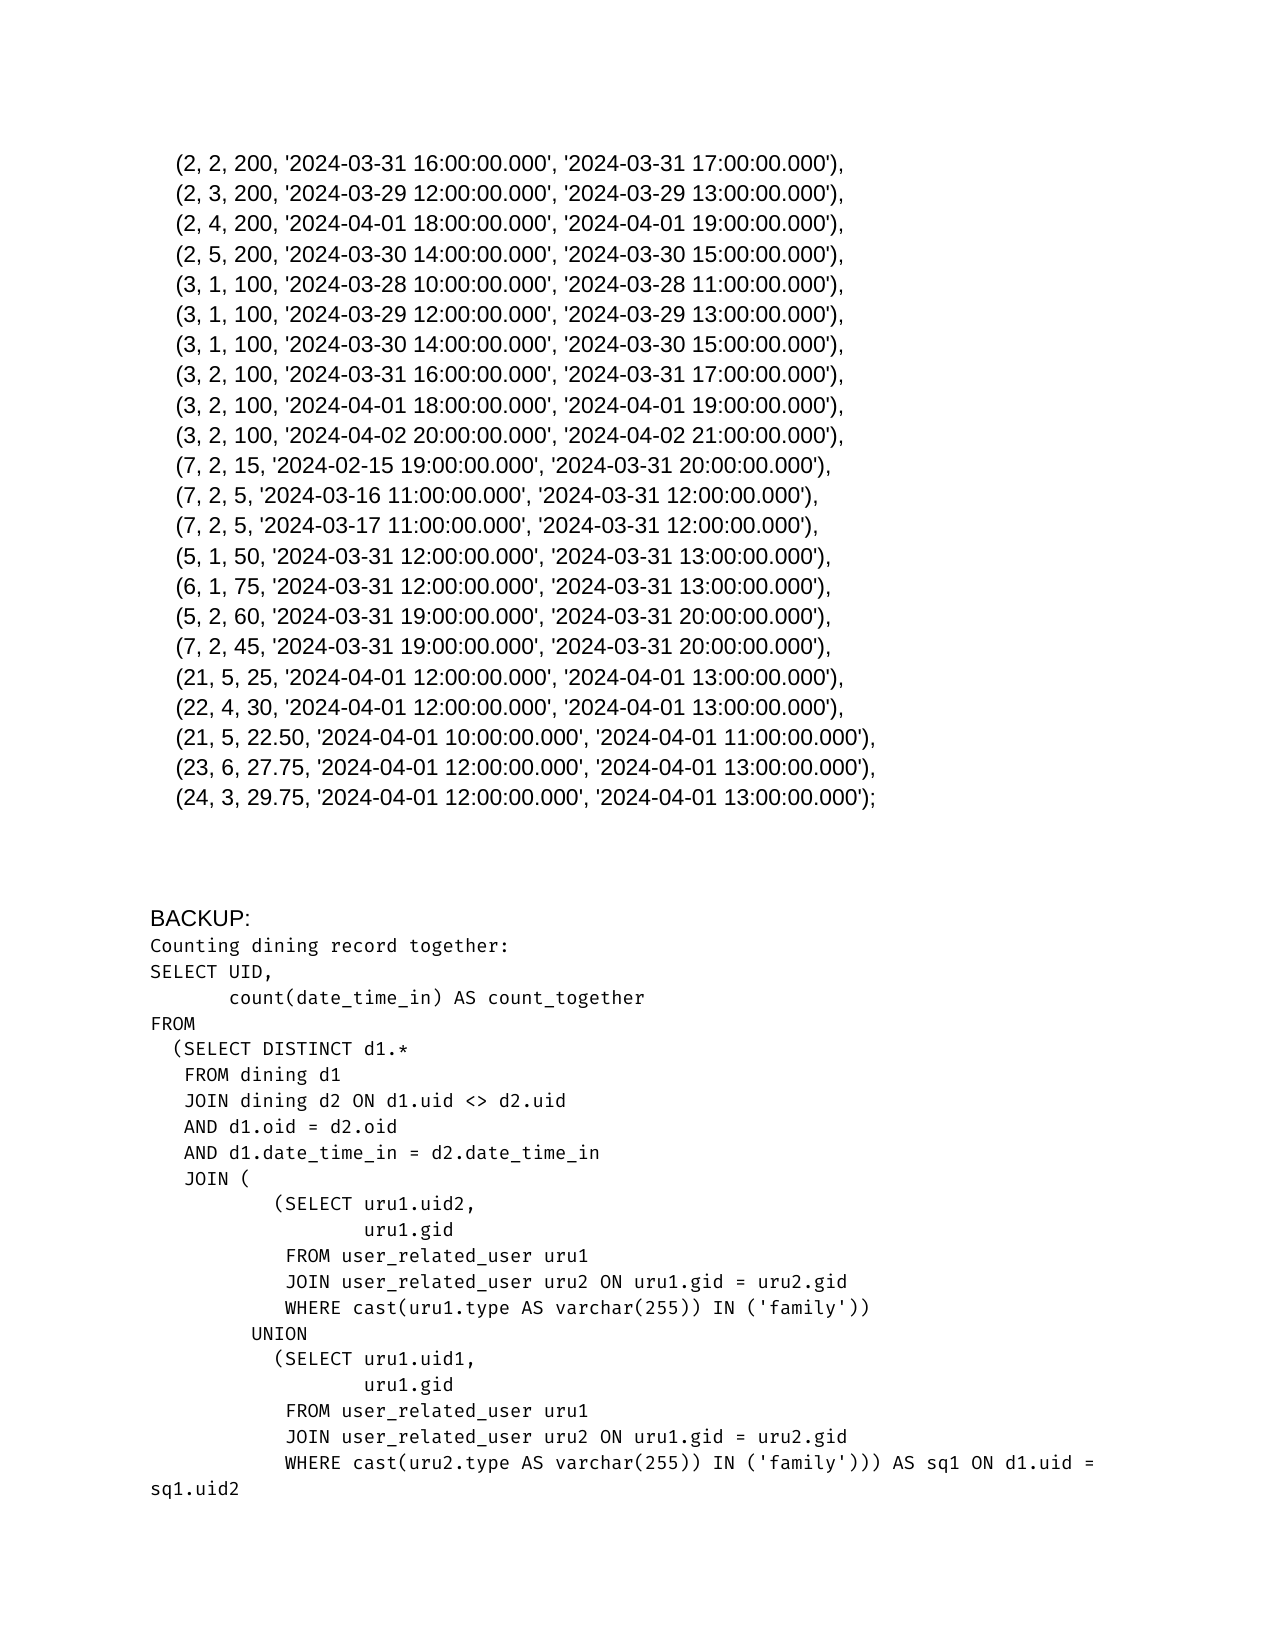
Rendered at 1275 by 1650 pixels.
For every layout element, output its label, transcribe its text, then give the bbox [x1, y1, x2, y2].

text (7, 2, 5, '2024-03-17 11:00:00.000', '2024-03-31 12:00:00.000'), [150, 512, 1125, 539]
text (3, 1, 100, '2024-03-29 12:00:00.000', '2024-03-29 13:00:00.000'), [150, 301, 1125, 327]
text (21, 5, 25, '2024-04-01 12:00:00.000', '2024-04-01 13:00:00.000'), [150, 663, 1125, 690]
text SELECT UID, [150, 961, 1125, 983]
text JOIN user_related_user uru2 ON uru1.gid = uru2.gid [150, 1271, 1125, 1293]
text (SELECT uru1.uid1, [150, 1348, 1125, 1371]
text (24, 3, 29.75, '2024-04-01 12:00:00.000', '2024-04-01 13:00:00.000'); [150, 784, 1125, 811]
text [150, 1426, 1125, 1448]
text (7, 2, 45, '2024-03-31 19:00:00.000', '2024-03-31 20:00:00.000'), [150, 633, 1125, 660]
text JOIN dining d2 ON d1.uid <> d2.uid [150, 1090, 1125, 1112]
text (21, 5, 22.50, '2024-04-01 10:00:00.000', '2024-04-01 11:00:00.000'), [150, 724, 1125, 750]
text (2, 2, 200, '2024-03-31 16:00:00.000', '2024-03-31 17:00:00.000'), [150, 150, 1125, 176]
text JOIN ( [150, 1167, 1125, 1190]
text FROM [150, 1012, 1125, 1035]
text BACKUP: Counting dining record together: [150, 905, 1125, 957]
text (3, 2, 100, '2024-04-02 20:00:00.000', '2024-04-02 21:00:00.000'), [150, 422, 1125, 448]
text count(date_time_in) AS count_together [150, 987, 1125, 1009]
text FROM user_related_user uru1 [150, 1400, 1125, 1422]
text WHERE cast(uru1.type AS varchar(255)) IN ('family')) [150, 1297, 1125, 1319]
text (5, 1, 50, '2024-03-31 12:00:00.000', '2024-03-31 13:00:00.000'), [150, 543, 1125, 569]
text FROM dining d1 [150, 1064, 1125, 1087]
text (2, 4, 200, '2024-04-01 18:00:00.000', '2024-04-01 19:00:00.000'), [150, 210, 1125, 237]
text (SELECT DISTINCT d1.* [150, 1038, 1125, 1061]
text (3, 1, 100, '2024-03-30 14:00:00.000', '2024-03-30 15:00:00.000'), [150, 331, 1125, 358]
text uru1.gid [150, 1374, 1125, 1397]
text FROM user_related_user uru1 [150, 1245, 1125, 1267]
text (22, 4, 30, '2024-04-01 12:00:00.000', '2024-04-01 13:00:00.000'), [150, 694, 1125, 720]
text (6, 1, 75, '2024-03-31 12:00:00.000', '2024-03-31 13:00:00.000'), [150, 573, 1125, 599]
text (3, 2, 100, '2024-04-01 18:00:00.000', '2024-04-01 19:00:00.000'), [150, 392, 1125, 418]
text (5, 2, 60, '2024-03-31 19:00:00.000', '2024-03-31 20:00:00.000'), [150, 603, 1125, 629]
text (23, 6, 27.75, '2024-04-01 12:00:00.000', '2024-04-01 13:00:00.000'), [150, 754, 1125, 781]
text (2, 5, 200, '2024-03-30 14:00:00.000', '2024-03-30 15:00:00.000'), [150, 241, 1125, 267]
text UNION [150, 1322, 1125, 1345]
text uru1.gid [150, 1219, 1125, 1242]
text (3, 2, 100, '2024-03-31 16:00:00.000', '2024-03-31 17:00:00.000'), [150, 361, 1125, 388]
text AND d1.oid = d2.oid [150, 1116, 1125, 1138]
text (7, 2, 15, '2024-02-15 19:00:00.000', '2024-03-31 20:00:00.000'), [150, 452, 1125, 478]
text (SELECT uru1.uid2, [150, 1193, 1125, 1216]
text (7, 2, 5, '2024-03-16 11:00:00.000', '2024-03-31 12:00:00.000'), [150, 482, 1125, 509]
text WHERE cast(uru2.type AS varchar(255)) IN ('family'))) AS sq1 ON d1.uid = sq1.uid2 [150, 1452, 1125, 1500]
text (2, 3, 200, '2024-03-29 12:00:00.000', '2024-03-29 13:00:00.000'), [150, 180, 1125, 207]
text (3, 1, 100, '2024-03-28 10:00:00.000', '2024-03-28 11:00:00.000'), [150, 271, 1125, 297]
text AND d1.date_time_in = d2.date_time_in [150, 1142, 1125, 1164]
